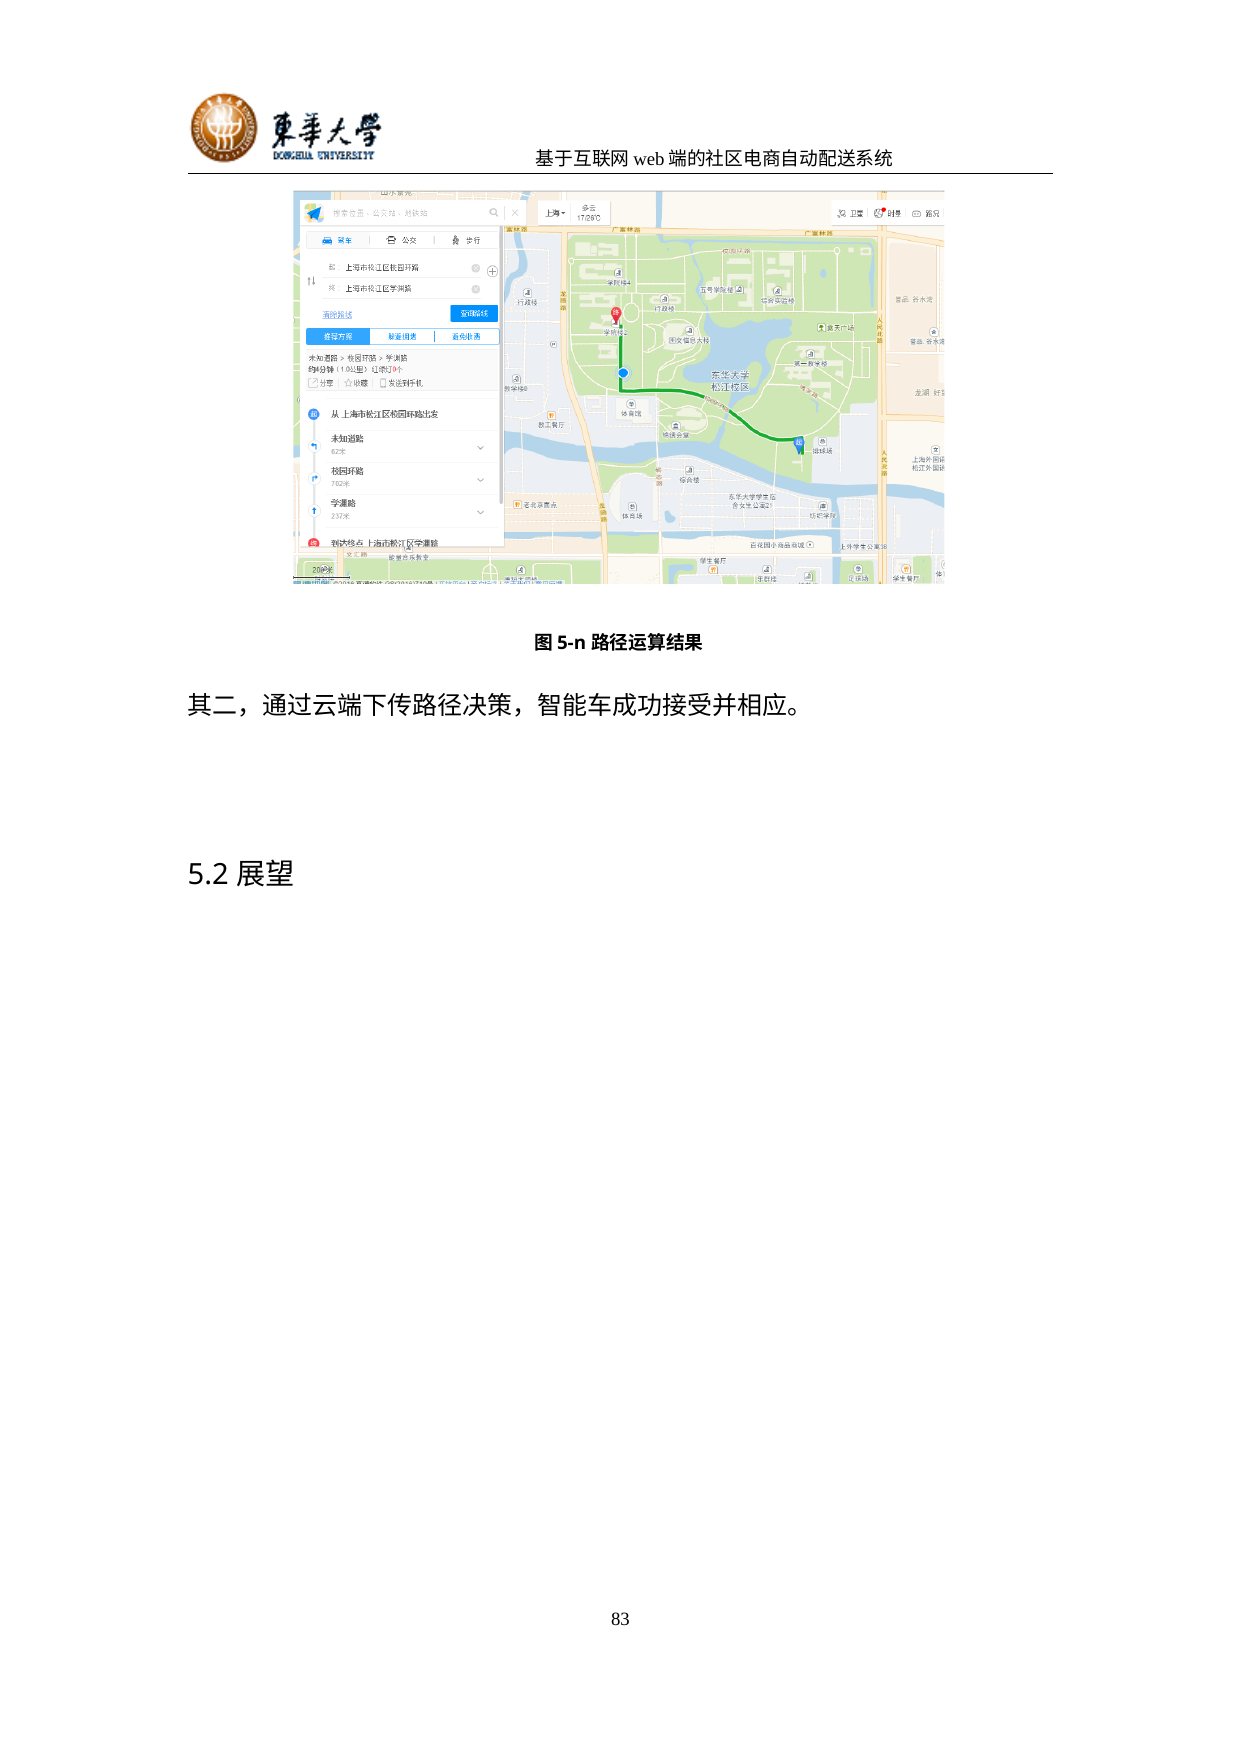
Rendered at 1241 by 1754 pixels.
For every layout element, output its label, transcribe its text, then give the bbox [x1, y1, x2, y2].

text 图5-n 路径运算结果 [187, 625, 1050, 658]
text 5.2 展望 [187, 839, 1053, 904]
picture [293, 190, 945, 584]
text 其二，通过云端下传路径决策，智能车成功接受并相应。 [187, 671, 1053, 736]
picture [187, 88, 386, 166]
